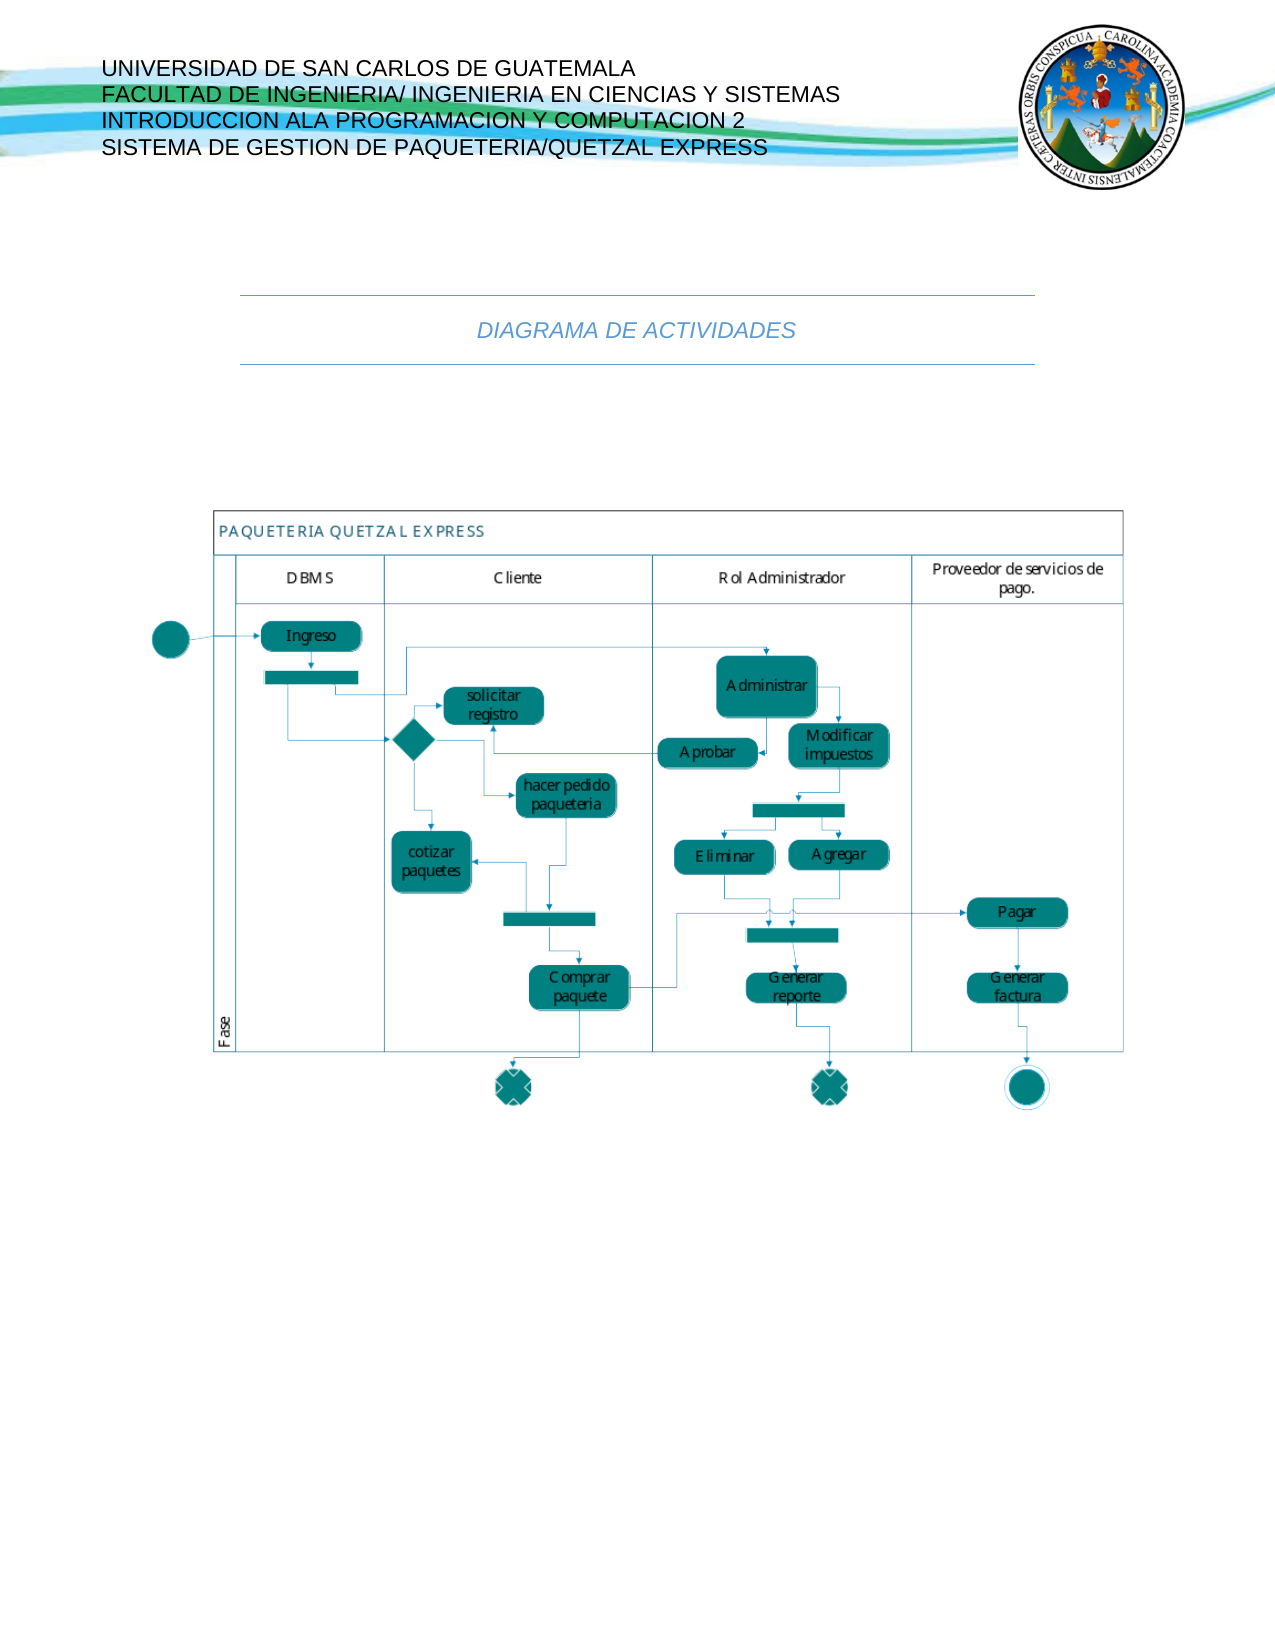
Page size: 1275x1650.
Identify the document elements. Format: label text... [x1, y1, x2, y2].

picture [0, 24, 1275, 190]
text DIAGRAMA DE ACTIVIDADES [240, 296, 1035, 364]
